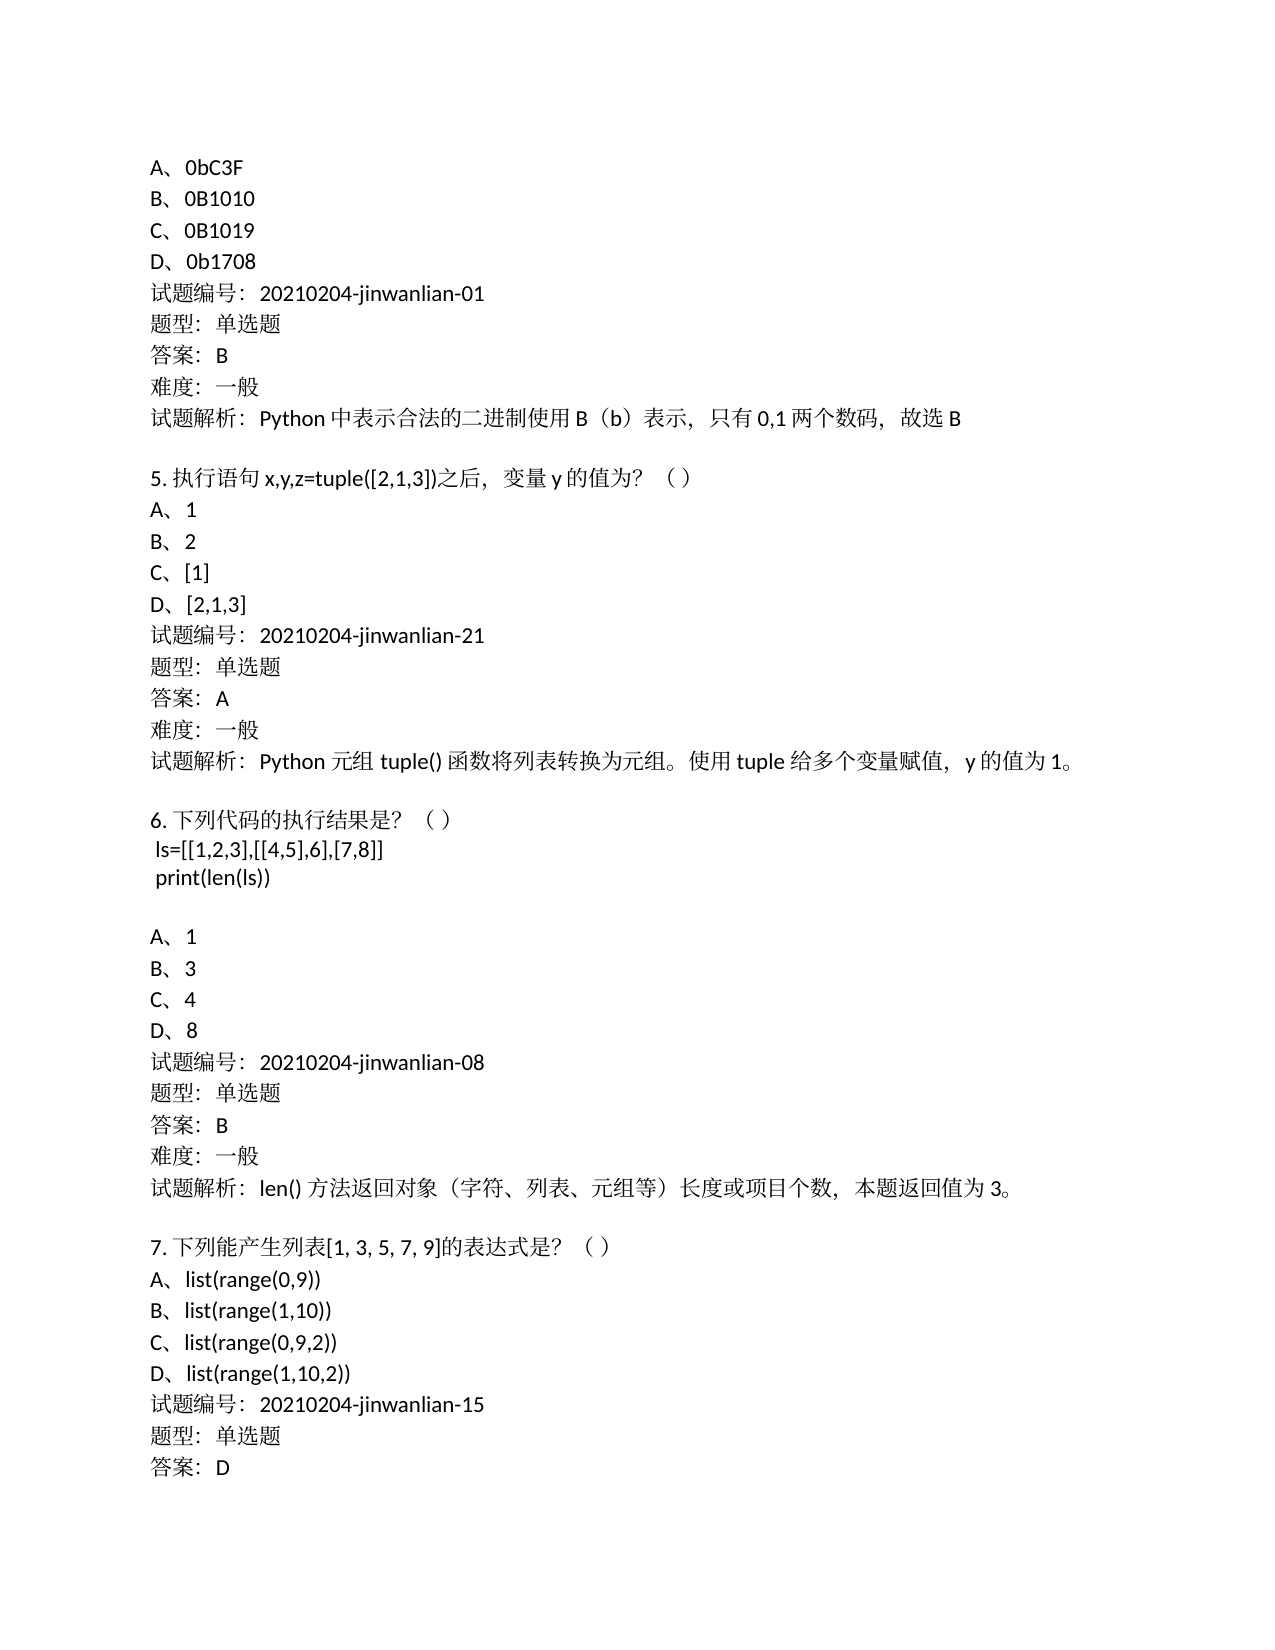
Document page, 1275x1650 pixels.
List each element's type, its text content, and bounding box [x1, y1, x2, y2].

text 试题编号：20210204-jinwanlian-21 [150, 618, 1125, 650]
text 5. 执行语句x,y,z=tuple([2,1,3])之后，变量y的值为？（ ） [150, 461, 1125, 493]
text 试题解析：len() 方法返回对象（字符、列表、元组等）长度或项目个数，本题返回值为3。 [150, 1171, 1125, 1202]
text 试题解析：Python中表示合法的二进制使用B（b）表示，只有0,1两个数码，故选B [150, 402, 1125, 433]
text 题型：单选题 [150, 1077, 1125, 1108]
text C、0B1019 [150, 213, 1125, 244]
text 答案：A [150, 681, 1125, 713]
text B、list(range(1,10)) [150, 1293, 1125, 1325]
text 试题解析：Python 元组 tuple() 函数将列表转换为元组。使用tuple 给多个变量赋值，y的值为1。 [150, 744, 1125, 776]
text print(len(ls)) [150, 863, 1125, 891]
text C、[1] [150, 556, 1125, 587]
text 答案：B [150, 339, 1125, 370]
text 题型：单选题 [150, 1419, 1125, 1451]
text B、2 [150, 524, 1125, 556]
text D、list(range(1,10,2)) [150, 1356, 1125, 1388]
text 难度：一般 [150, 370, 1125, 402]
text A、list(range(0,9)) [150, 1262, 1125, 1293]
text A、1 [150, 919, 1125, 951]
text 答案：D [150, 1451, 1125, 1482]
text C、4 [150, 982, 1125, 1014]
text B、3 [150, 951, 1125, 982]
text 题型：单选题 [150, 307, 1125, 339]
text D、8 [150, 1014, 1125, 1045]
text A、0bC3F [150, 150, 1125, 181]
text ls=[[1,2,3],[[4,5],6],[7,8]] [150, 835, 1125, 863]
text 难度：一般 [150, 713, 1125, 744]
text 答案：B [150, 1108, 1125, 1139]
text 试题编号：20210204-jinwanlian-15 [150, 1388, 1125, 1419]
text 6. 下列代码的执行结果是？（ ） [150, 804, 1125, 835]
text A、1 [150, 493, 1125, 524]
text 试题编号：20210204-jinwanlian-08 [150, 1045, 1125, 1077]
text 题型：单选题 [150, 650, 1125, 681]
text D、0b1708 [150, 244, 1125, 276]
text 难度：一般 [150, 1139, 1125, 1171]
text 7. 下列能产生列表[1, 3, 5, 7, 9]的表达式是？（ ） [150, 1230, 1125, 1262]
text C、list(range(0,9,2)) [150, 1325, 1125, 1356]
text 试题编号：20210204-jinwanlian-01 [150, 276, 1125, 307]
text D、[2,1,3] [150, 587, 1125, 618]
text B、0B1010 [150, 181, 1125, 213]
